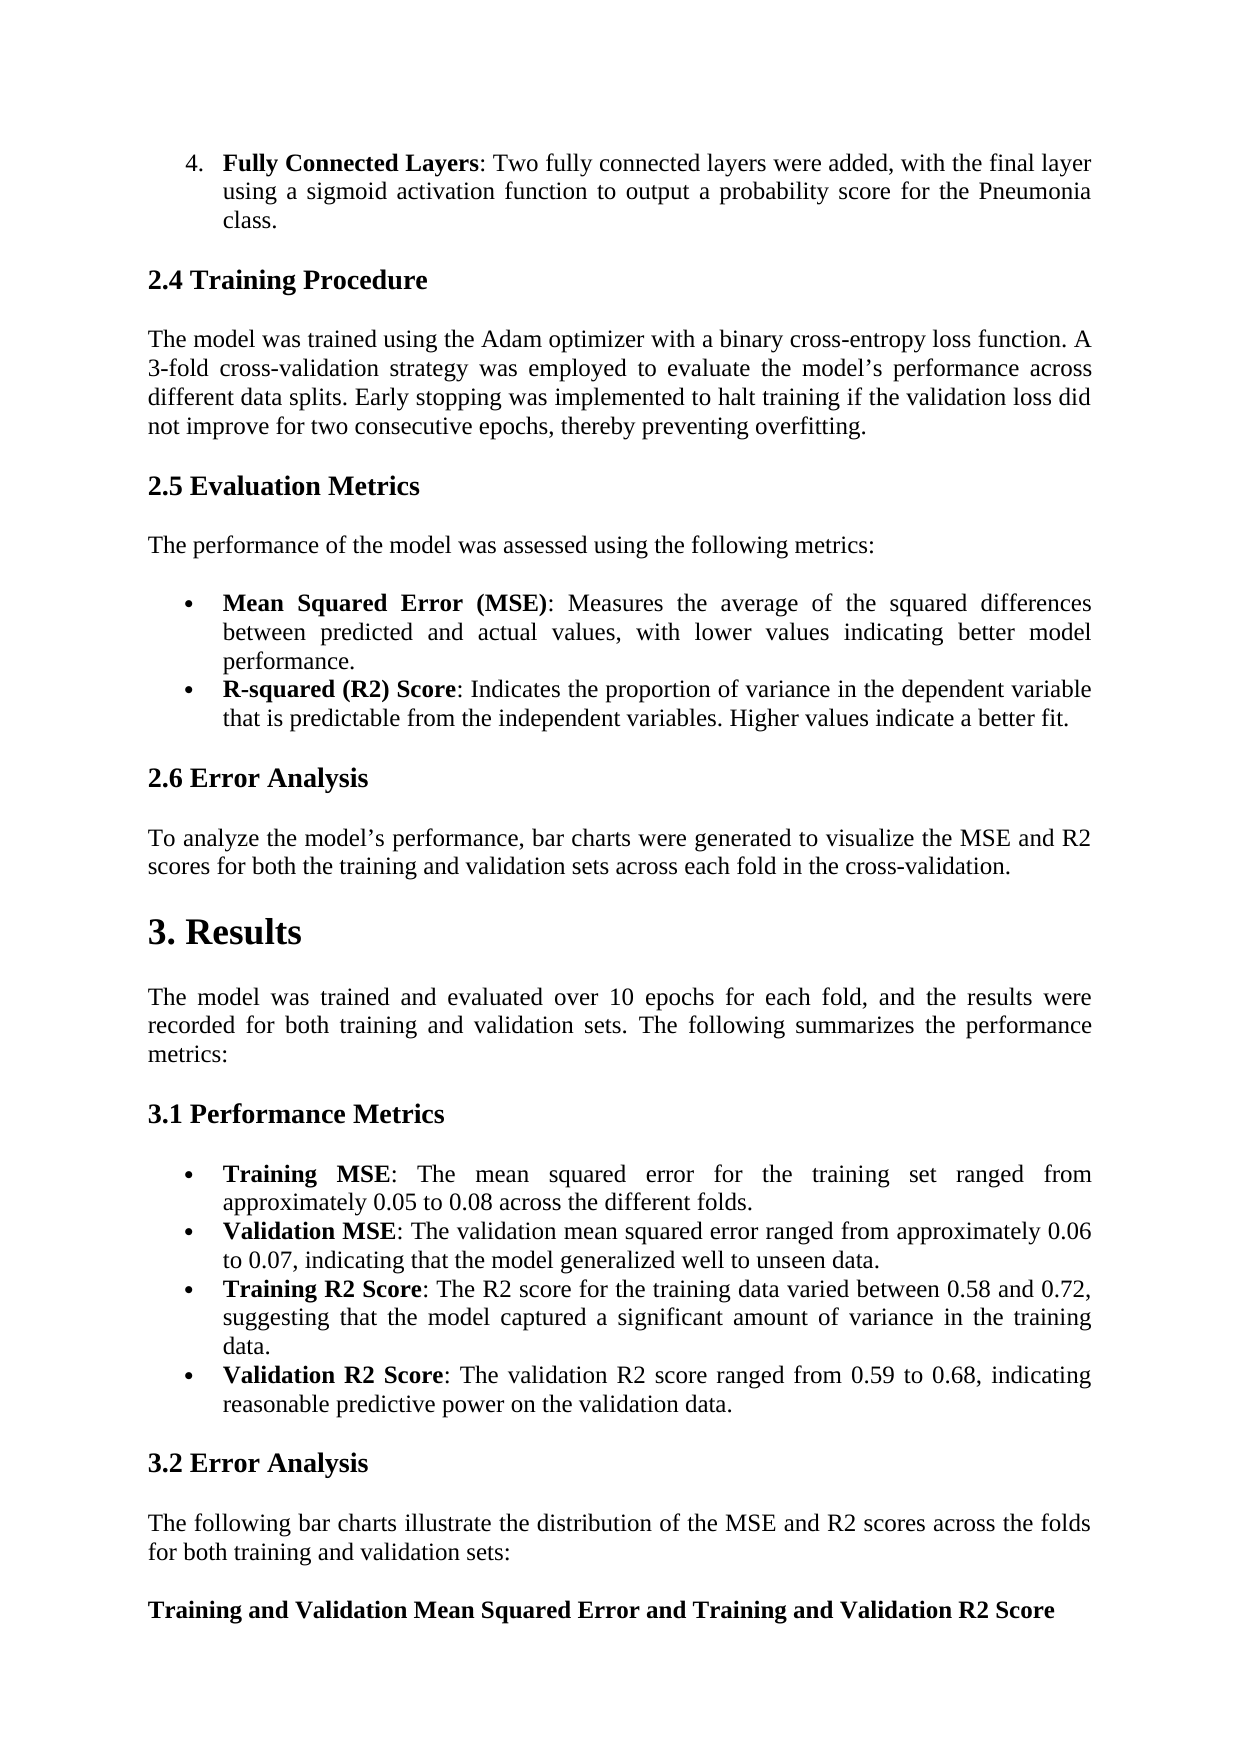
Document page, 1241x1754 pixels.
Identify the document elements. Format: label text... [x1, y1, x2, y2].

list Training R2 Score: The R2 score for the training data varied between 0.58 and 0.72, suggesting that the model captured a significant amount of variance in the training data. [185, 1274, 1093, 1360]
text The performance of the model was assessed using the following metrics: [148, 530, 1093, 559]
text The model was trained and evaluated over 10 epochs for each fold, and the results were recorded for both training and validation sets. The following summarizes the performance metrics: [148, 982, 1093, 1068]
list Training MSE: The mean squared error for the training set ranged from approximately 0.05 to 0.08 across the different folds. [185, 1159, 1093, 1216]
text 3. Results [148, 909, 1093, 952]
text To analyze the model’s performance, bar charts were generated to visualize the MSE and R2 scores for both the training and validation sets across each fold in the cross-validation. [148, 823, 1093, 880]
list Validation MSE: The validation mean squared error ranged from approximately 0.06 to 0.07, indicating that the model generalized well to unseen data. [185, 1216, 1093, 1274]
list Fully Connected Layers: Two fully connected layers were added, with the final layer using a sigmoid activation function to output a probability score for the Pneumonia class. [185, 148, 1093, 234]
text The following bar charts illustrate the distribution of the MSE and R2 scores across the folds for both training and validation sets: [148, 1508, 1093, 1566]
text 3.2 Error Analysis [148, 1447, 1093, 1479]
list R-squared (R2) Score: Indicates the proportion of variance in the dependent variable that is predictable from the independent variables. Higher values indicate a better fit. [185, 674, 1093, 732]
text 2.6 Error Analysis [148, 761, 1093, 793]
list Validation R2 Score: The validation R2 score ranged from 0.59 to 0.68, indicating reasonable predictive power on the validation data. [185, 1360, 1093, 1417]
text The model was trained using the Adam optimizer with a binary cross-entropy loss function. A 3-fold cross-validation strategy was employed to evaluate the model’s performance across different data splits. Early stopping was implemented to halt training if the validation loss did not improve for two consecutive epochs, thereby preventing overfitting. [148, 324, 1093, 439]
text 2.5 Evaluation Metrics [148, 469, 1093, 501]
text 2.4 Training Procedure [148, 263, 1093, 295]
text 3.1 Performance Metrics [148, 1097, 1093, 1129]
text Training and Validation Mean Squared Error and Training and Validation R2 Score [148, 1595, 1093, 1623]
list Mean Squared Error (MSE): Measures the average of the squared differences between predicted and actual values, with lower values indicating better model performance. [185, 588, 1093, 674]
